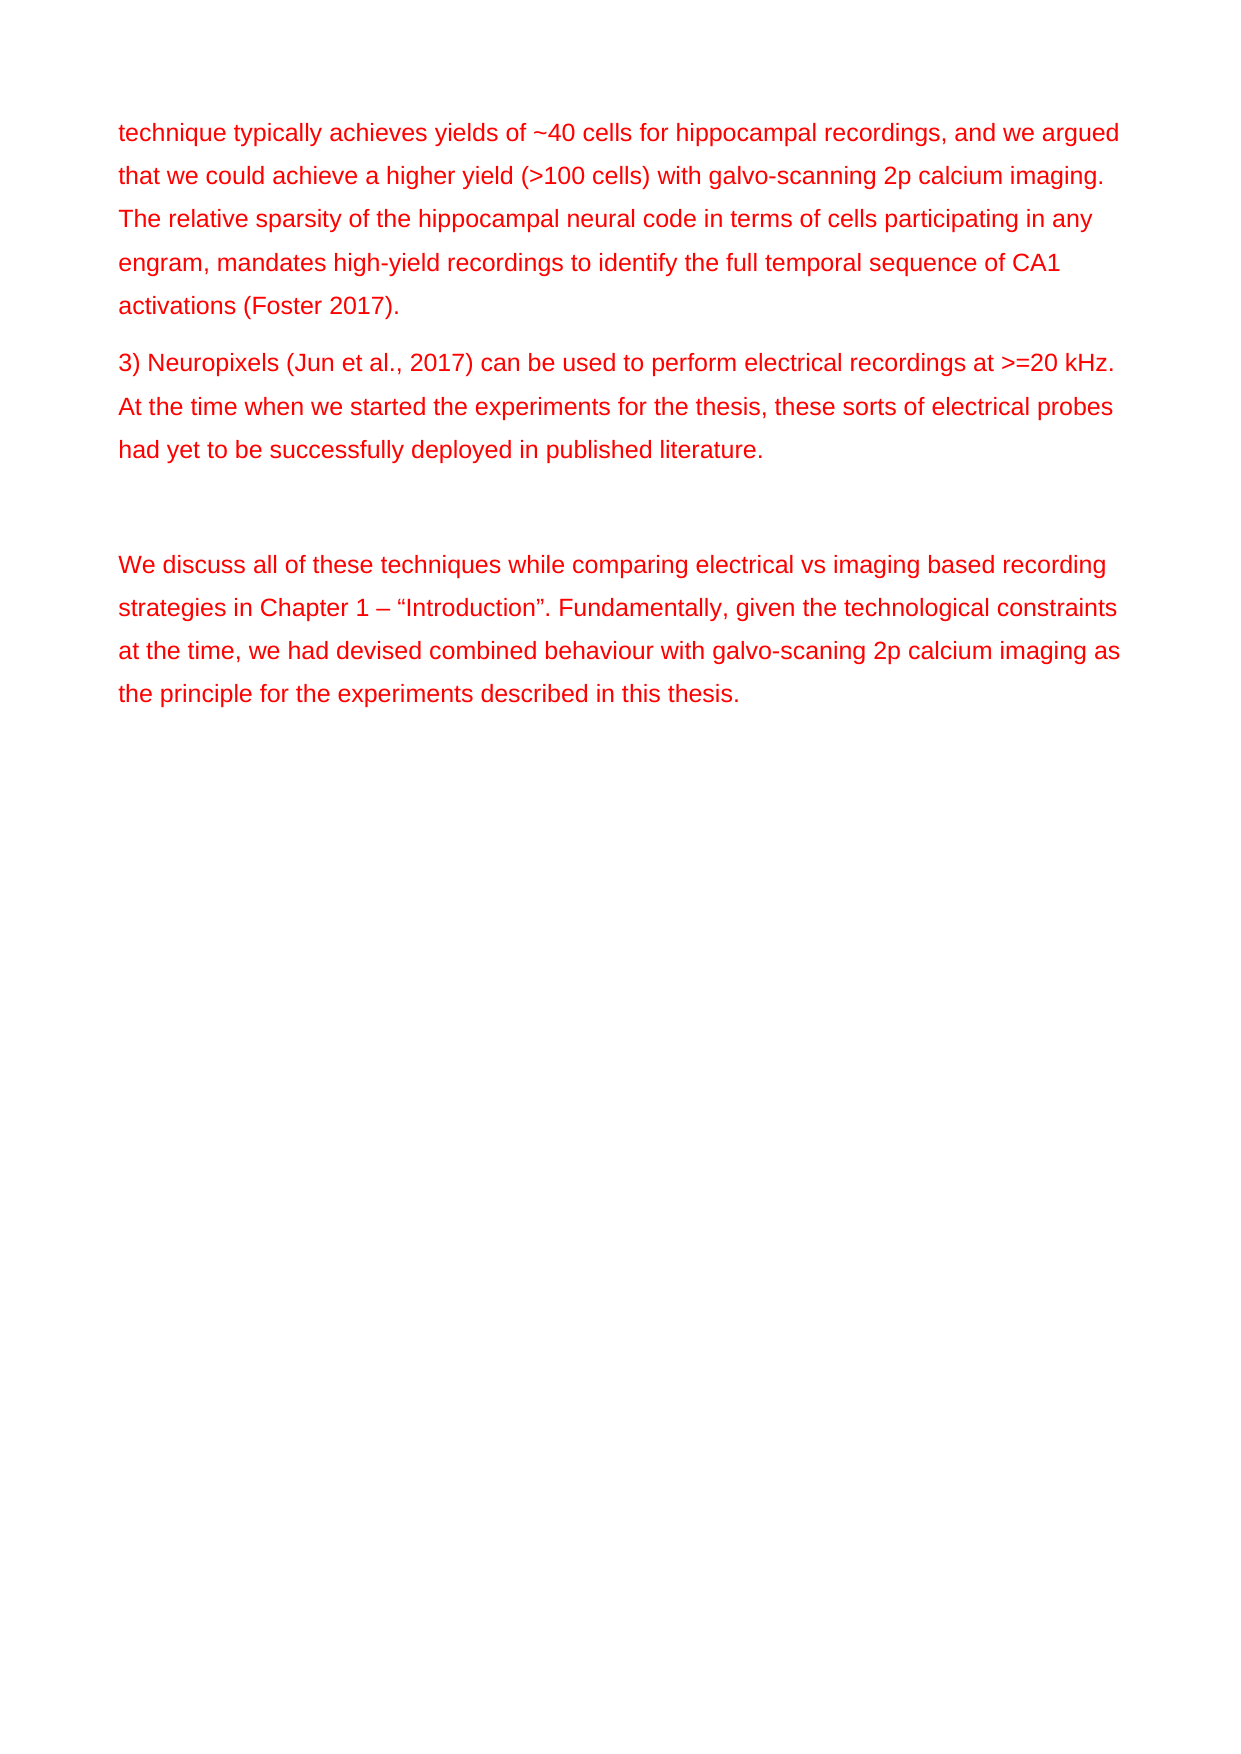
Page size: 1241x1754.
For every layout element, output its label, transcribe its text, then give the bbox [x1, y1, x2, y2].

text We discuss all of these techniques while comparing electrical vs imaging based recording strategies in Chapter 1 – “Introduction”. Fundamentally, given the technological constraints at the time, we had devised combined behaviour with galvo-scaning 2p calcium imaging as the principle for the experiments described in this thesis. [118, 550, 1122, 708]
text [118, 118, 1122, 319]
text 3) Neuropixels (Jun et al., 2017) can be used to perform electrical recordings at >=20 kHz. At the time when we started the experiments for the thesis, these sorts of electrical probes had yet to be successfully deployed in published literature. [118, 348, 1122, 463]
